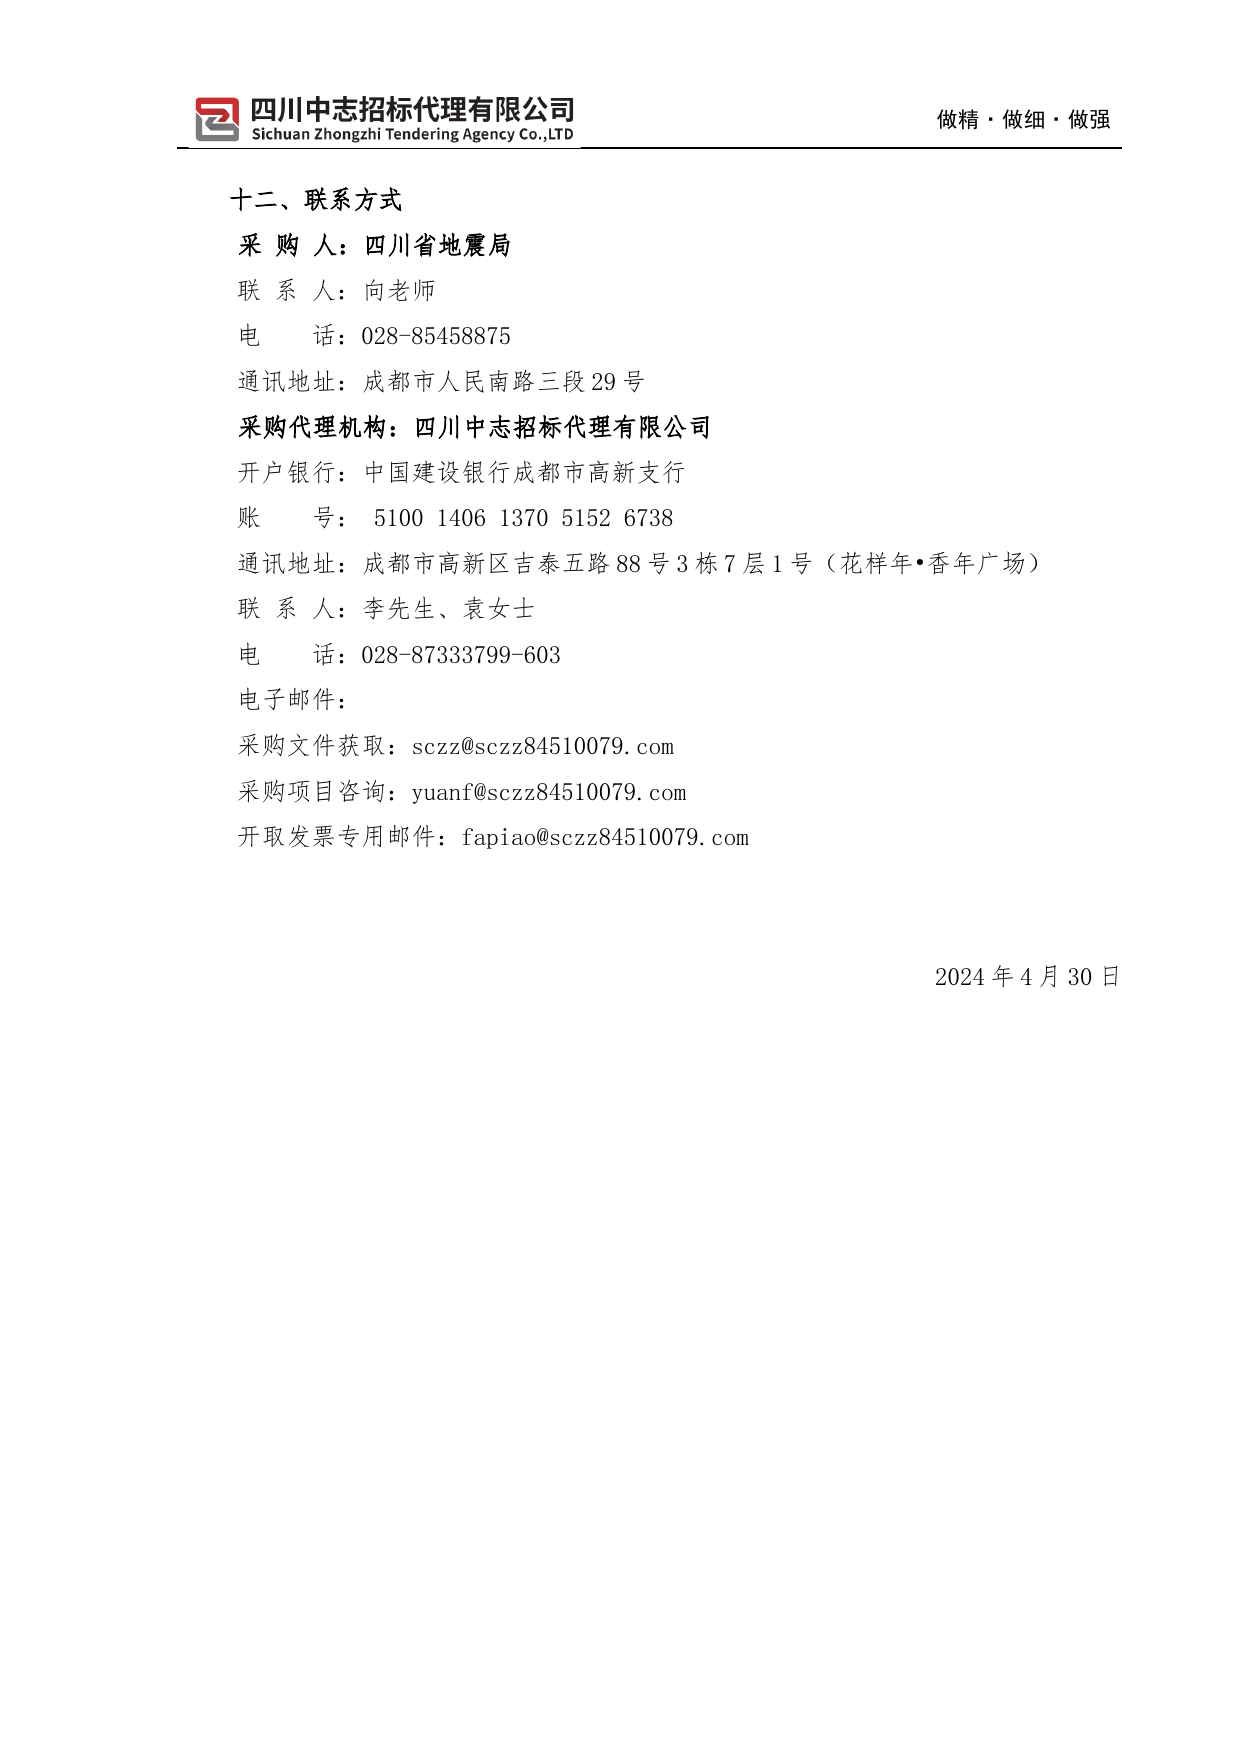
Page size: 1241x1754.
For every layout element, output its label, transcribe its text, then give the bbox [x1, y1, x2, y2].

text 采购文件获取：sczz@sczz84510079.com [177, 721, 1122, 766]
text 开户银行：中国建设银行成都市高新支行 [177, 448, 1122, 493]
text 联 系 人：向老师 [177, 266, 1122, 311]
text 通讯地址：成都市高新区吉泰五路88号3栋7层1号（花样年•香年广场） [177, 539, 1122, 584]
list 联系方式 [177, 175, 1122, 220]
text 电 话：028-85458875 [177, 311, 1122, 357]
text 电子邮件： [177, 675, 1122, 721]
text 采购项目咨询：yuanf@sczz84510079.com [177, 766, 1122, 812]
text 联 系 人：李先生、袁女士 [177, 584, 1122, 630]
picture [188, 88, 581, 148]
text 电 话：028-87333799-603 [177, 630, 1122, 675]
text 采 购 人：四川省地震局 [177, 220, 1122, 266]
text 开取发票专用邮件：fapiao@sczz84510079.com [177, 812, 1122, 857]
text 账 号： 5100 1406 1370 5152 6738 [177, 493, 1122, 539]
text 通讯地址：成都市人民南路三段29号 [177, 357, 1122, 402]
text 采购代理机构：四川中志招标代理有限公司 [177, 402, 1122, 448]
text 2024年4月30日 [177, 952, 1122, 997]
